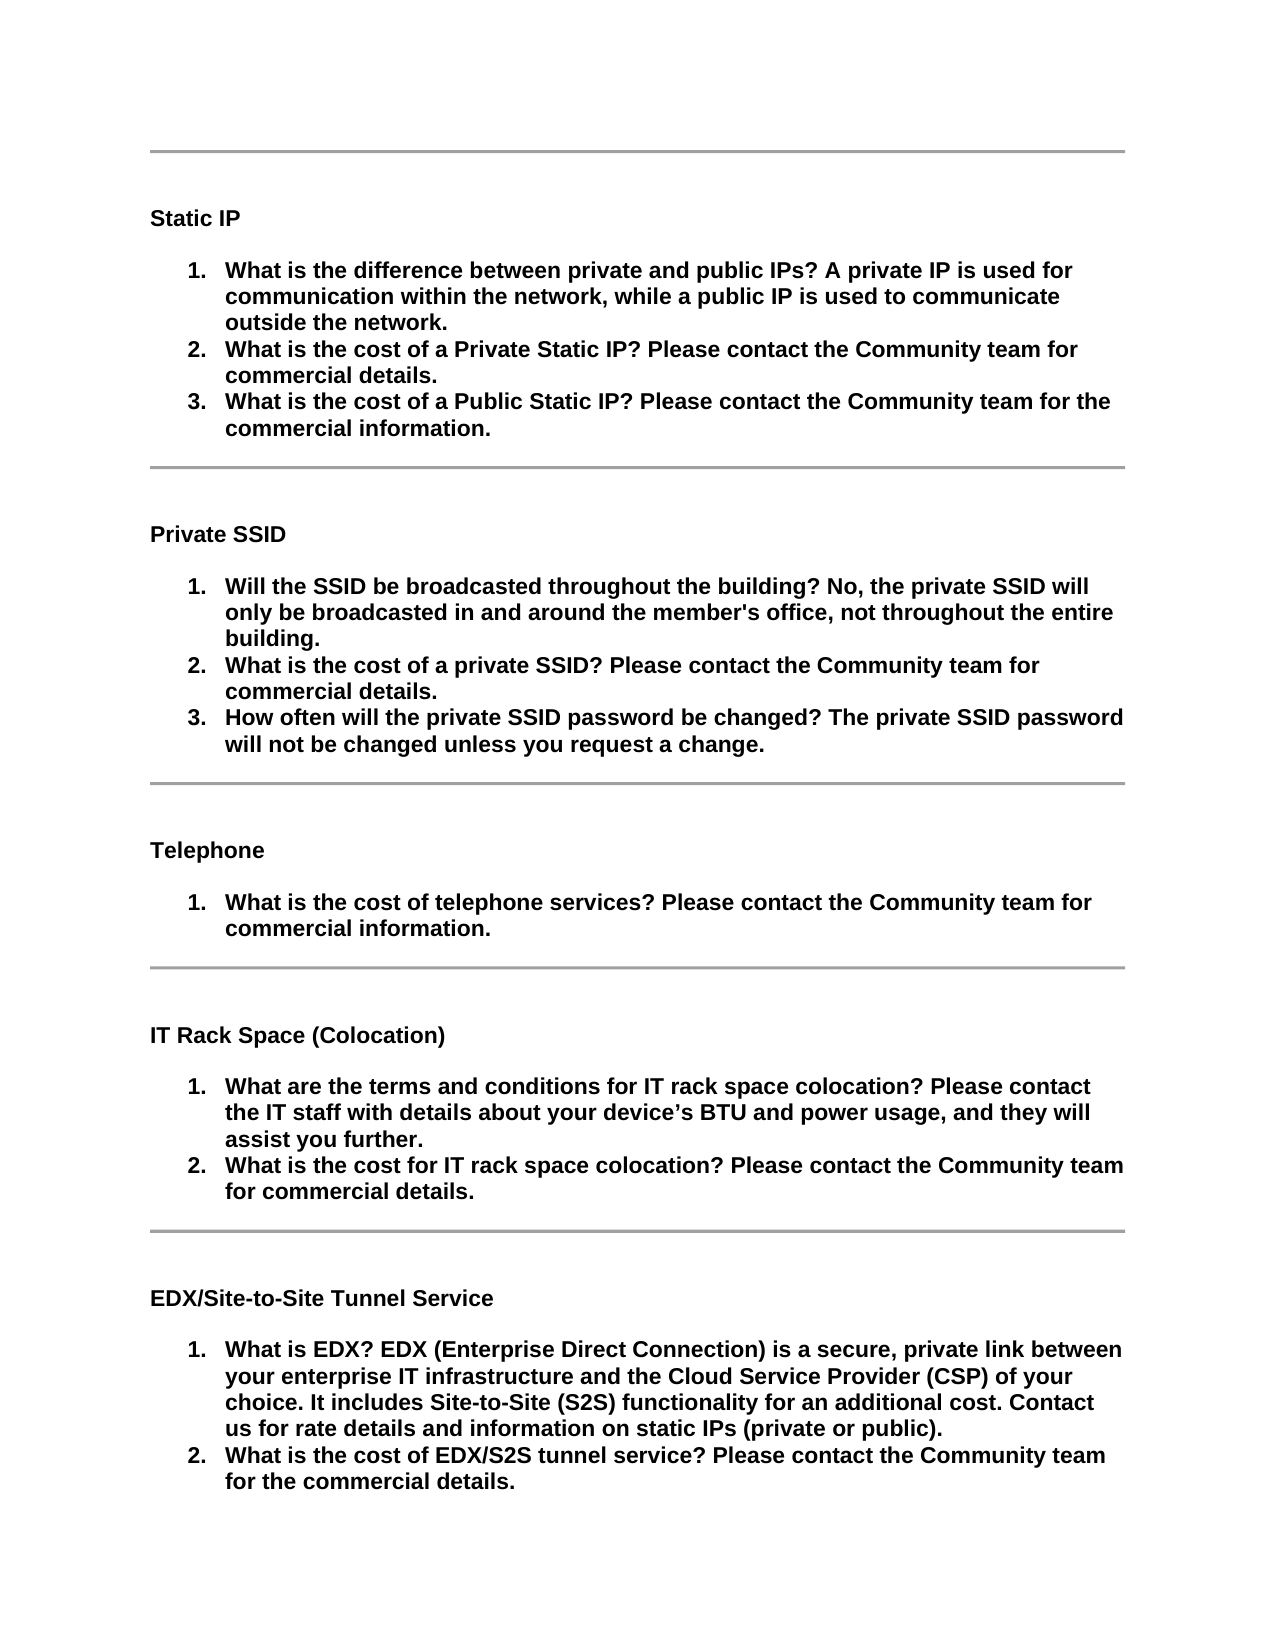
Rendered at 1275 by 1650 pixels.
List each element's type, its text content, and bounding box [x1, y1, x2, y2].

list What is the cost of telephone services? Please contact the Community team for commercial information. [187, 889, 1125, 941]
text Private SSID [150, 521, 1125, 548]
list How often will the private SSID password be changed? The private SSID password will not be changed unless you request a change. [187, 704, 1125, 757]
list What are the terms and conditions for IT rack space colocation? Please contact the IT staff with details about your device’s BTU and power usage, and they will assist you further. [187, 1073, 1125, 1152]
list What is EDX? EDX (Enterprise Direct Connection) is a secure, private link between your enterprise IT infrastructure and the Cloud Service Provider (CSP) of your choice. It includes Site-to-Site (S2S) functionality for an additional cost. Contact us for rate details and information on static IPs (private or public). [187, 1336, 1125, 1442]
list What is the cost of EDX/S2S tunnel service? Please contact the Community team for the commercial details. [187, 1442, 1125, 1494]
list What is the difference between private and public IPs? A private IP is used for communication within the network, while a public IP is used to communicate outside the network. [187, 257, 1125, 336]
list What is the cost of a Private Static IP? Please contact the Community team for commercial details. [187, 336, 1125, 388]
text Static IP [150, 205, 1125, 232]
text EDX/Site-to-Site Tunnel Service [150, 1285, 1125, 1311]
list What is the cost for IT rack space colocation? Please contact the Community team for commercial details. [187, 1152, 1125, 1205]
text Telephone [150, 837, 1125, 864]
list What is the cost of a Public Static IP? Please contact the Community team for the commercial information. [187, 388, 1125, 441]
list What is the cost of a private SSID? Please contact the Community team for commercial details. [187, 652, 1125, 704]
text IT Rack Space (Colocation) [150, 1022, 1125, 1048]
list Will the SSID be broadcasted throughout the building? No, the private SSID will only be broadcasted in and around the member's office, not throughout the entire building. [187, 573, 1125, 652]
